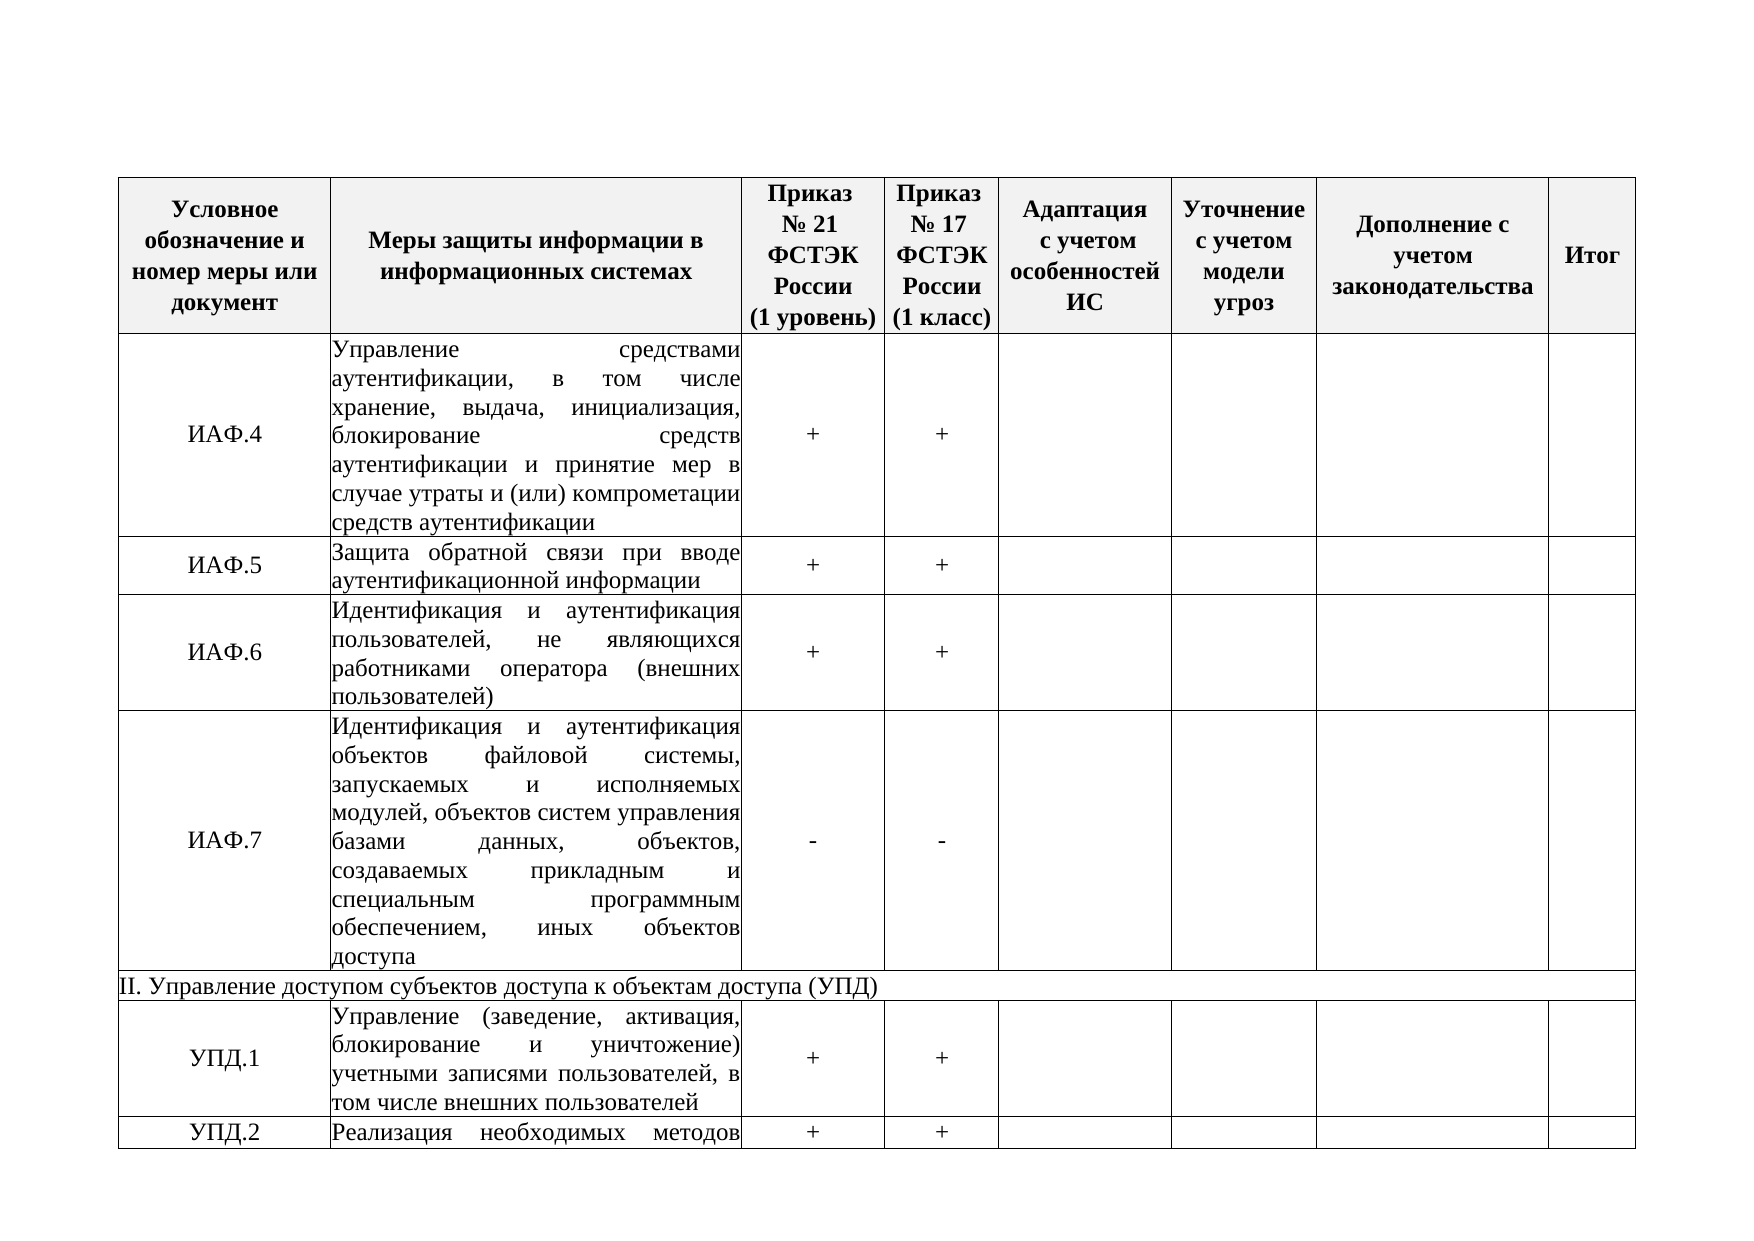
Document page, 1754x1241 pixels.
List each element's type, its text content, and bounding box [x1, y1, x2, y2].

table_cell + [742, 334, 884, 536]
table_cell [1549, 711, 1635, 970]
table_cell II. Управление доступом субъектов доступа к объектам доступа (УПД) [119, 971, 1635, 1000]
table_header Дополнение с учетом законодательства [1317, 178, 1548, 333]
table_cell [1172, 334, 1316, 536]
table_cell + [885, 1001, 998, 1116]
table_header Приказ № 17 ФСТЭК России (1 класс) [885, 178, 998, 333]
table_cell ИАФ.4 [119, 334, 330, 536]
table_cell Управление средствами аутентификации, в том числе хранение, выдача, инициализация, блокирование средств аутентификации и принятие мер в случае утраты и (или) компрометации средств аутентификации [331, 334, 741, 536]
table_cell + [885, 595, 998, 710]
table_cell [1549, 1117, 1635, 1148]
table_cell [1172, 595, 1316, 710]
table_header Итог [1549, 178, 1635, 333]
table_cell ИАФ.6 [119, 595, 330, 710]
table_cell [999, 1117, 1171, 1148]
table_cell [1172, 537, 1316, 594]
table_cell - [742, 711, 884, 970]
table_cell [999, 1001, 1171, 1116]
table_cell ИАФ.7 [119, 711, 330, 970]
table_cell + [885, 1117, 998, 1148]
table_cell [1317, 595, 1548, 710]
table_cell [1317, 1117, 1548, 1148]
table_cell [1317, 334, 1548, 536]
table_cell [999, 711, 1171, 970]
table_cell [1549, 1001, 1635, 1116]
table_cell [1317, 537, 1548, 594]
table_header Уточнение с учетом модели угроз [1172, 178, 1316, 333]
table_cell + [742, 1001, 884, 1116]
table_cell [1172, 711, 1316, 970]
table_cell [1172, 1001, 1316, 1116]
table_cell [1549, 334, 1635, 536]
table_cell Управление (заведение, активация, блокирование и уничтожение) учетными записями пользователей, в том числе внешних пользователей [331, 1001, 741, 1116]
table_cell [999, 595, 1171, 710]
table_cell Идентификация и аутентификация пользователей, не являющихся работниками оператора (внешних пользователей) [331, 595, 741, 710]
table_header Адаптация с учетом особенностей ИС [999, 178, 1171, 333]
table_cell + [742, 1117, 884, 1148]
table_cell + [742, 537, 884, 594]
table_cell Идентификация и аутентификация объектов файловой системы, запускаемых и исполняемых модулей, объектов систем управления базами данных, объектов, создаваемых прикладным и специальным программным обеспечением, иных объектов доступа [331, 711, 741, 970]
table_cell + [742, 595, 884, 710]
table_cell [999, 537, 1171, 594]
table_cell [1549, 595, 1635, 710]
table_cell [999, 334, 1171, 536]
table_cell УПД.1 [119, 1001, 330, 1116]
table_cell [1317, 711, 1548, 970]
table_cell + [885, 537, 998, 594]
table_header Меры защиты информации в информационных системах [331, 178, 741, 333]
table_cell [1317, 1001, 1548, 1116]
table_cell Защита обратной связи при вводе аутентификационной информации [331, 537, 741, 594]
table_cell [1172, 1117, 1316, 1148]
table_header Условное обозначение и номер меры или документ [119, 178, 330, 333]
table_cell + [885, 334, 998, 536]
table_cell ИАФ.5 [119, 537, 330, 594]
table_cell УПД.2 [119, 1117, 330, 1148]
table_cell - [885, 711, 998, 970]
table_header Приказ № 21 ФСТЭК России (1 уровень) [742, 178, 884, 333]
table_cell [1549, 537, 1635, 594]
